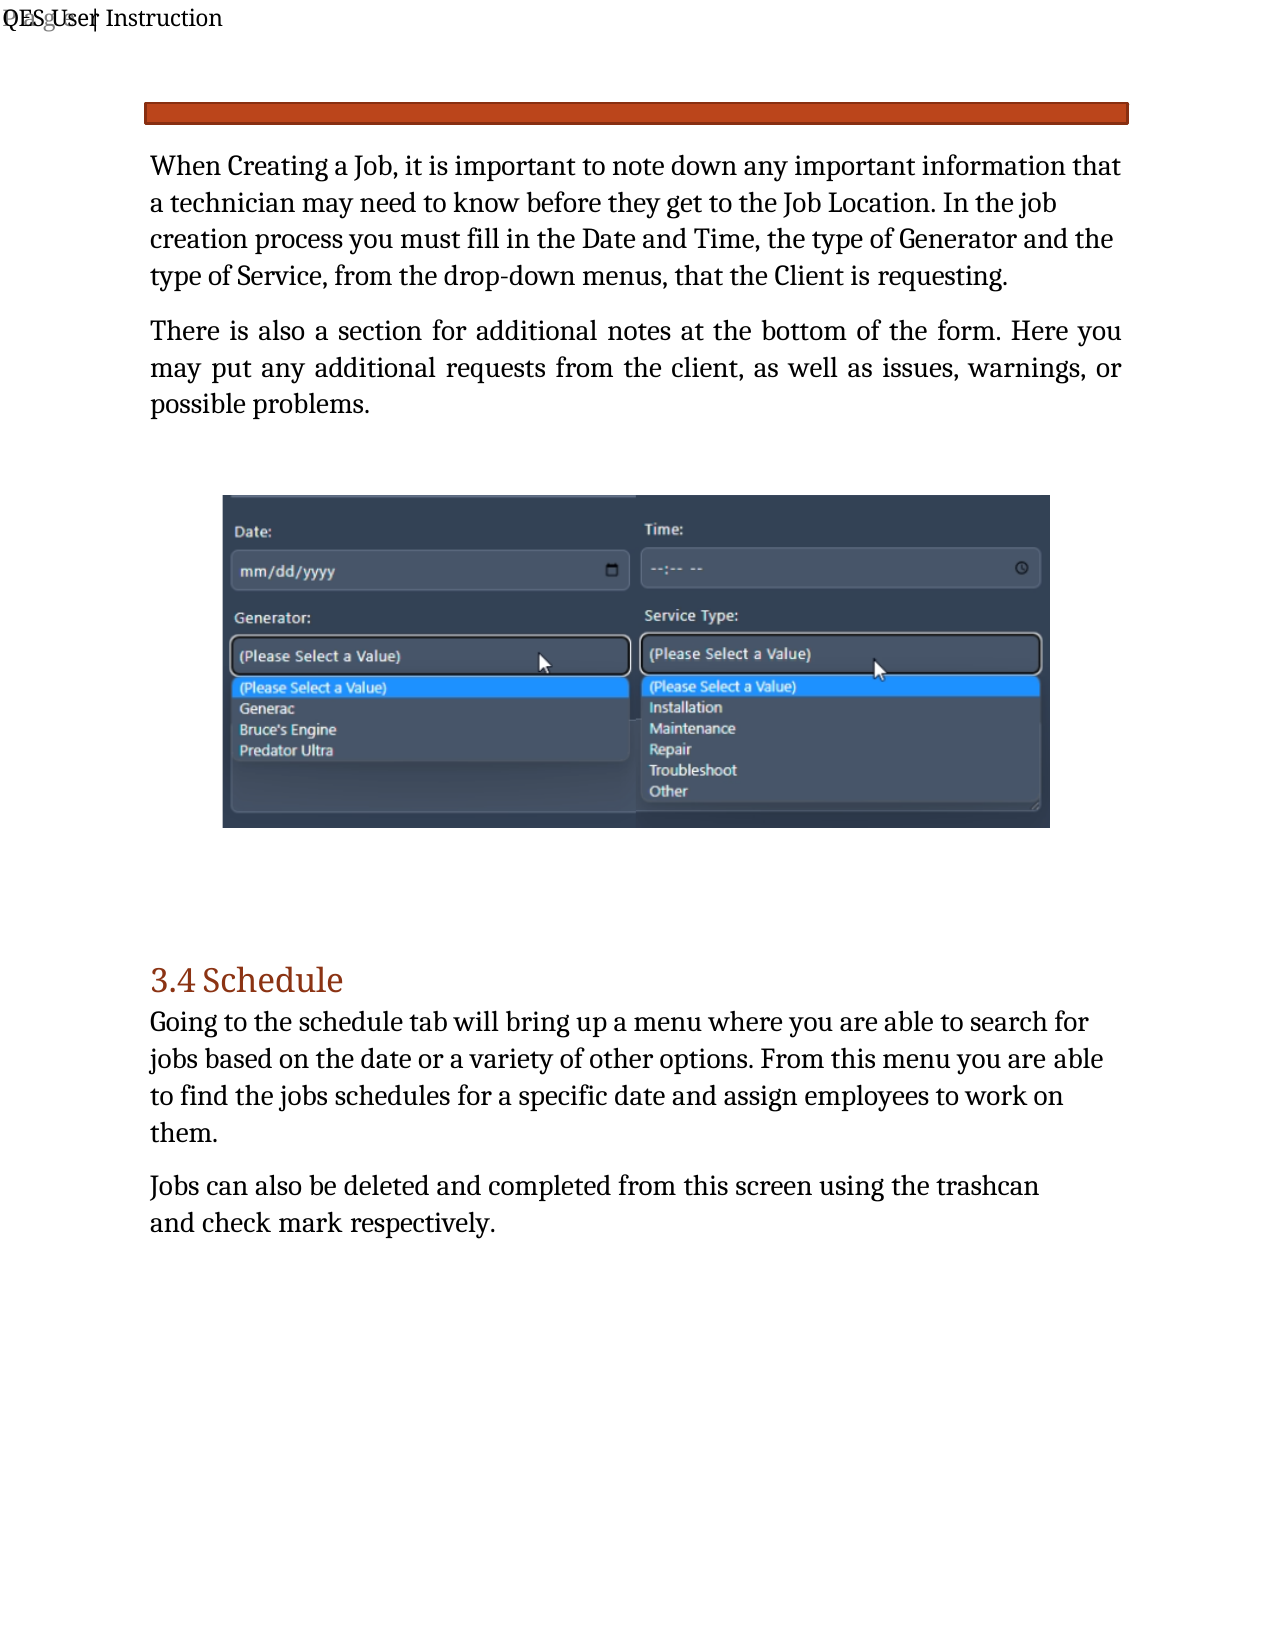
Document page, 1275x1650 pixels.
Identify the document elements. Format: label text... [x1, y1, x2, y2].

text Jobs can also be deleted and completed from this screen using the trashcan [150, 1169, 1200, 1203]
text There is also a section for additional notes at the bottom of the form. Here you may put any additional requests from the client, as well as issues, warnings, or possible problems. [150, 314, 1122, 421]
text When Creating a Job, it is important to note down any important information that a technician may need to know before they get to the Job Location. In the job creation process you must fill in the Date and Time, the type of Generator and the type of Service, from the drop-down menus, that the Client is requesting. [150, 149, 1124, 293]
subtitle Schedule [150, 957, 1200, 1002]
text Going to the schedule tab will bring up a menu where you are able to search for jobs based on the date or a variety of other options. From this menu you are able to find the jobs schedules for a specific date and assign employees to work on them. [150, 1006, 1111, 1150]
picture [222, 495, 1050, 828]
text and check mark respectively. [150, 1206, 1200, 1240]
